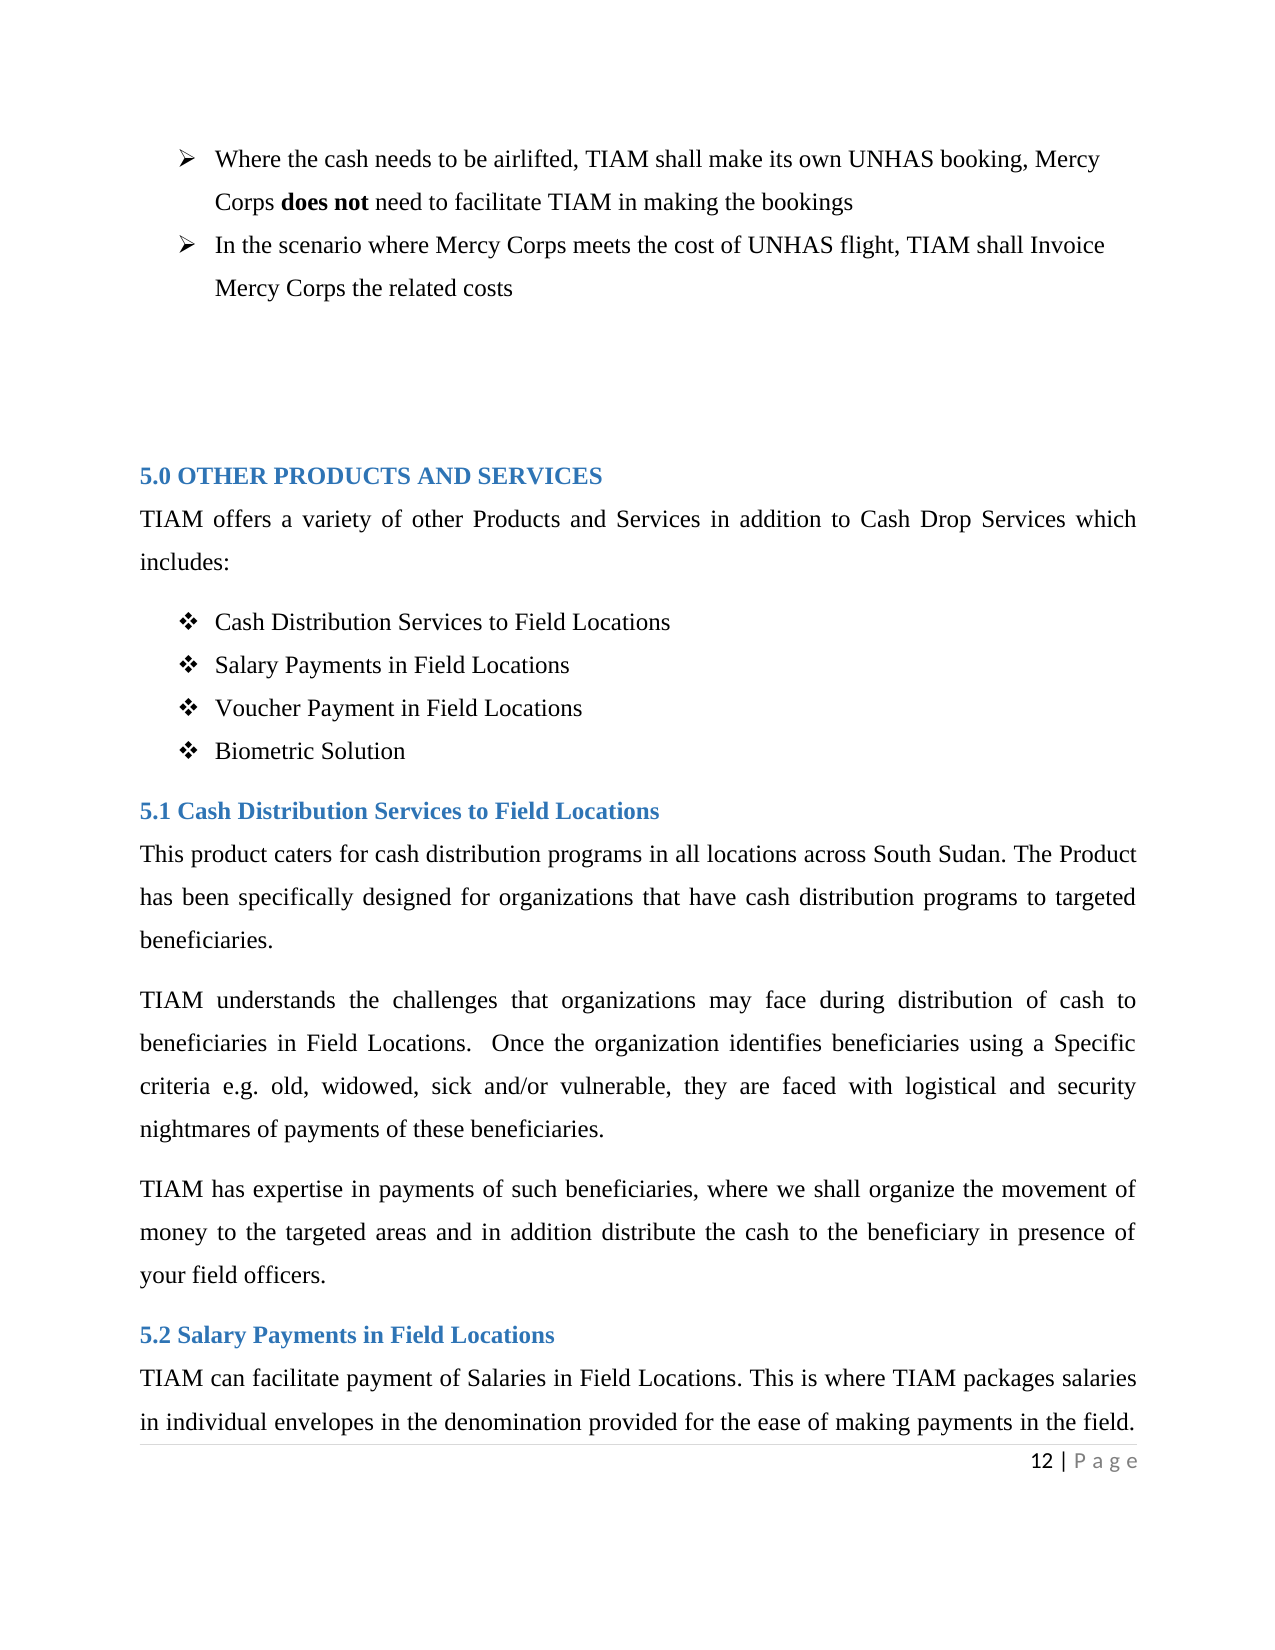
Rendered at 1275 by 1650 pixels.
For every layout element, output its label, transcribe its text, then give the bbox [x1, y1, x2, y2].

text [139, 1363, 1137, 1435]
text TIAM offers a variety of other Products and Services in addition to Cash Drop Services which includes: [139, 504, 1137, 576]
text TIAM has expertise in payments of such beneficiaries, where we shall organize the movement of money to the targeted areas and in addition distribute the cash to the beneficiary in presence of your field officers. [139, 1174, 1137, 1289]
subtitle 5.2 Salary Payments in Field Locations [139, 1320, 1137, 1349]
text TIAM understands the challenges that organizations may face during distribution of cash to beneficiaries in Field Locations. Once the organization identifies beneficiaries using a Specific criteria e.g. old, widowed, sick and/or vulnerable, they are faced with logistical and security nightmares of payments of these beneficiaries. [139, 985, 1137, 1143]
list Salary Payments in Field Locations [177, 650, 1137, 679]
list Biometric Solution [177, 736, 1137, 765]
text This product caters for cash distribution programs in all locations across South Sudan. The Product has been specifically designed for organizations that have cash distribution programs to targeted beneficiaries. [139, 839, 1137, 954]
list In the scenario where Mercy Corps meets the cost of UNHAS flight, TIAM shall Invoice Mercy Corps the related costs [177, 230, 1137, 302]
subtitle 5.1 Cash Distribution Services to Field Locations [139, 796, 1137, 825]
subtitle 5.0 OTHER PRODUCTS AND SERVICES [139, 461, 1137, 489]
list Where the cash needs to be airlifted, TIAM shall make its own UNHAS booking, Mercy Corps does not need to facilitate TIAM in making the bookings [177, 144, 1137, 216]
list Cash Distribution Services to Field Locations [177, 607, 1137, 636]
list Voucher Payment in Field Locations [177, 693, 1137, 722]
